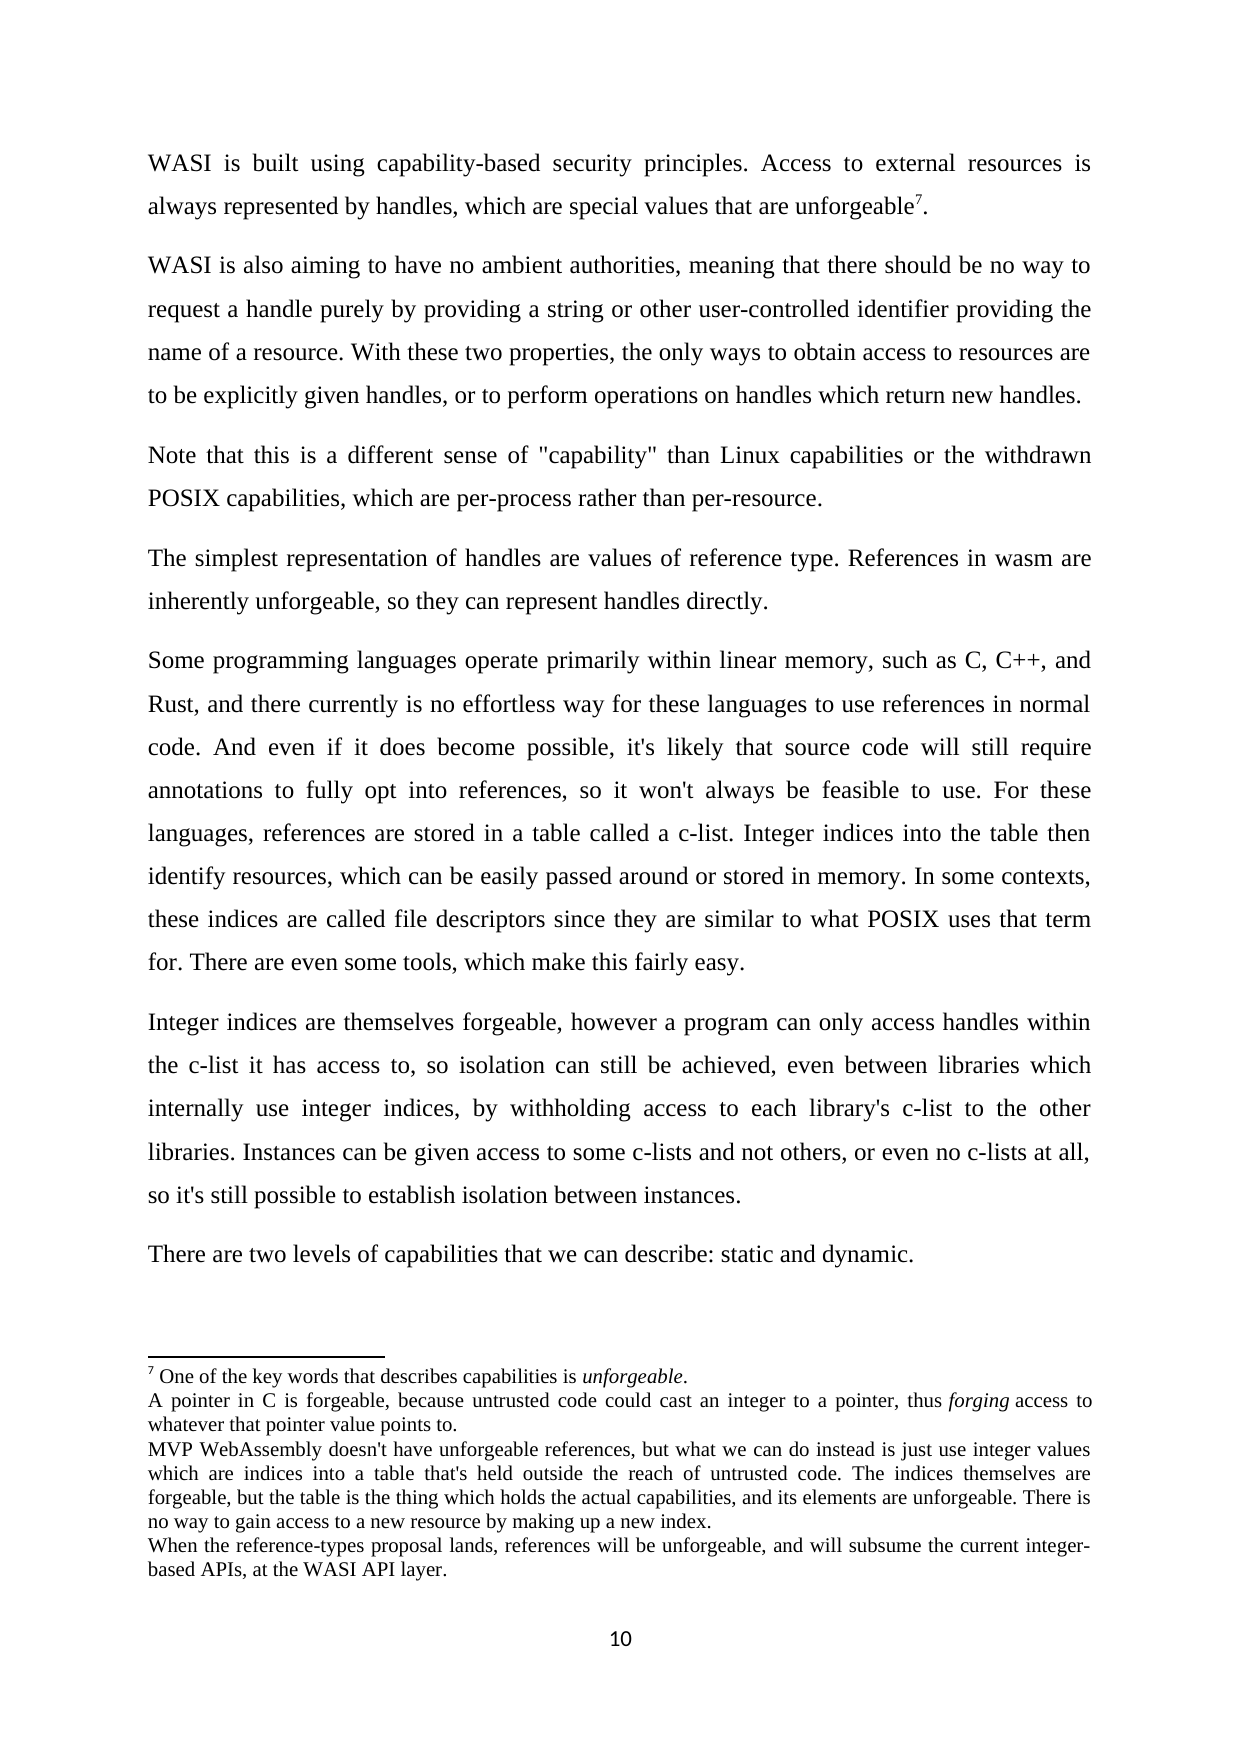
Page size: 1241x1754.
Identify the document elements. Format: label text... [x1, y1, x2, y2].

text Integer indices are themselves forgeable, however a program can only access handles within the c-list it has access to, so isolation can still be achieved, even between libraries which internally use integer indices, by withholding access to each library's c-list to the other libraries. Instances can be given access to some c-lists and not others, or even no c-lists at all, so it's still possible to establish isolation between instances. [148, 1007, 1092, 1208]
text WASI is also aiming to have no ambient authorities, meaning that there should be no way to request a handle purely by providing a string or other user-controlled identifier providing the name of a resource. With these two properties, the only ways to obtain access to resources are to be explicitly given handles, or to perform operations on handles which return new handles. [148, 251, 1092, 409]
text The simplest representation of handles are values of reference type. References in wasm are inherently unforgeable, so they can represent handles directly. [148, 543, 1092, 614]
text Some programming languages operate primarily within linear memory, such as C, C++, and Rust, and there currently is no effortless way for these languages to use references in normal code. And even if it does become possible, it's likely that source code will still require annotations to fully opt into references, so it won't always be feasible to use. For these languages, references are stored in a table called a c-list. Integer indices into the table then identify resources, which can be easily passed around or stored in memory. In some contexts, these indices are called file descriptors since they are similar to what POSIX uses that term for. There are even some tools, which make this fairly easy. [148, 646, 1092, 976]
text There are two levels of capabilities that we can describe: static and dynamic. [148, 1239, 1092, 1268]
text Note that this is a different sense of "capability" than Linux capabilities or the withdrawn POSIX capabilities, which are per-process rather than per-resource. [148, 440, 1092, 512]
text WASI is built using capability-based security principles. Access to external resources is always represented by handles, which are special values that are unforgeable. [148, 148, 1092, 219]
